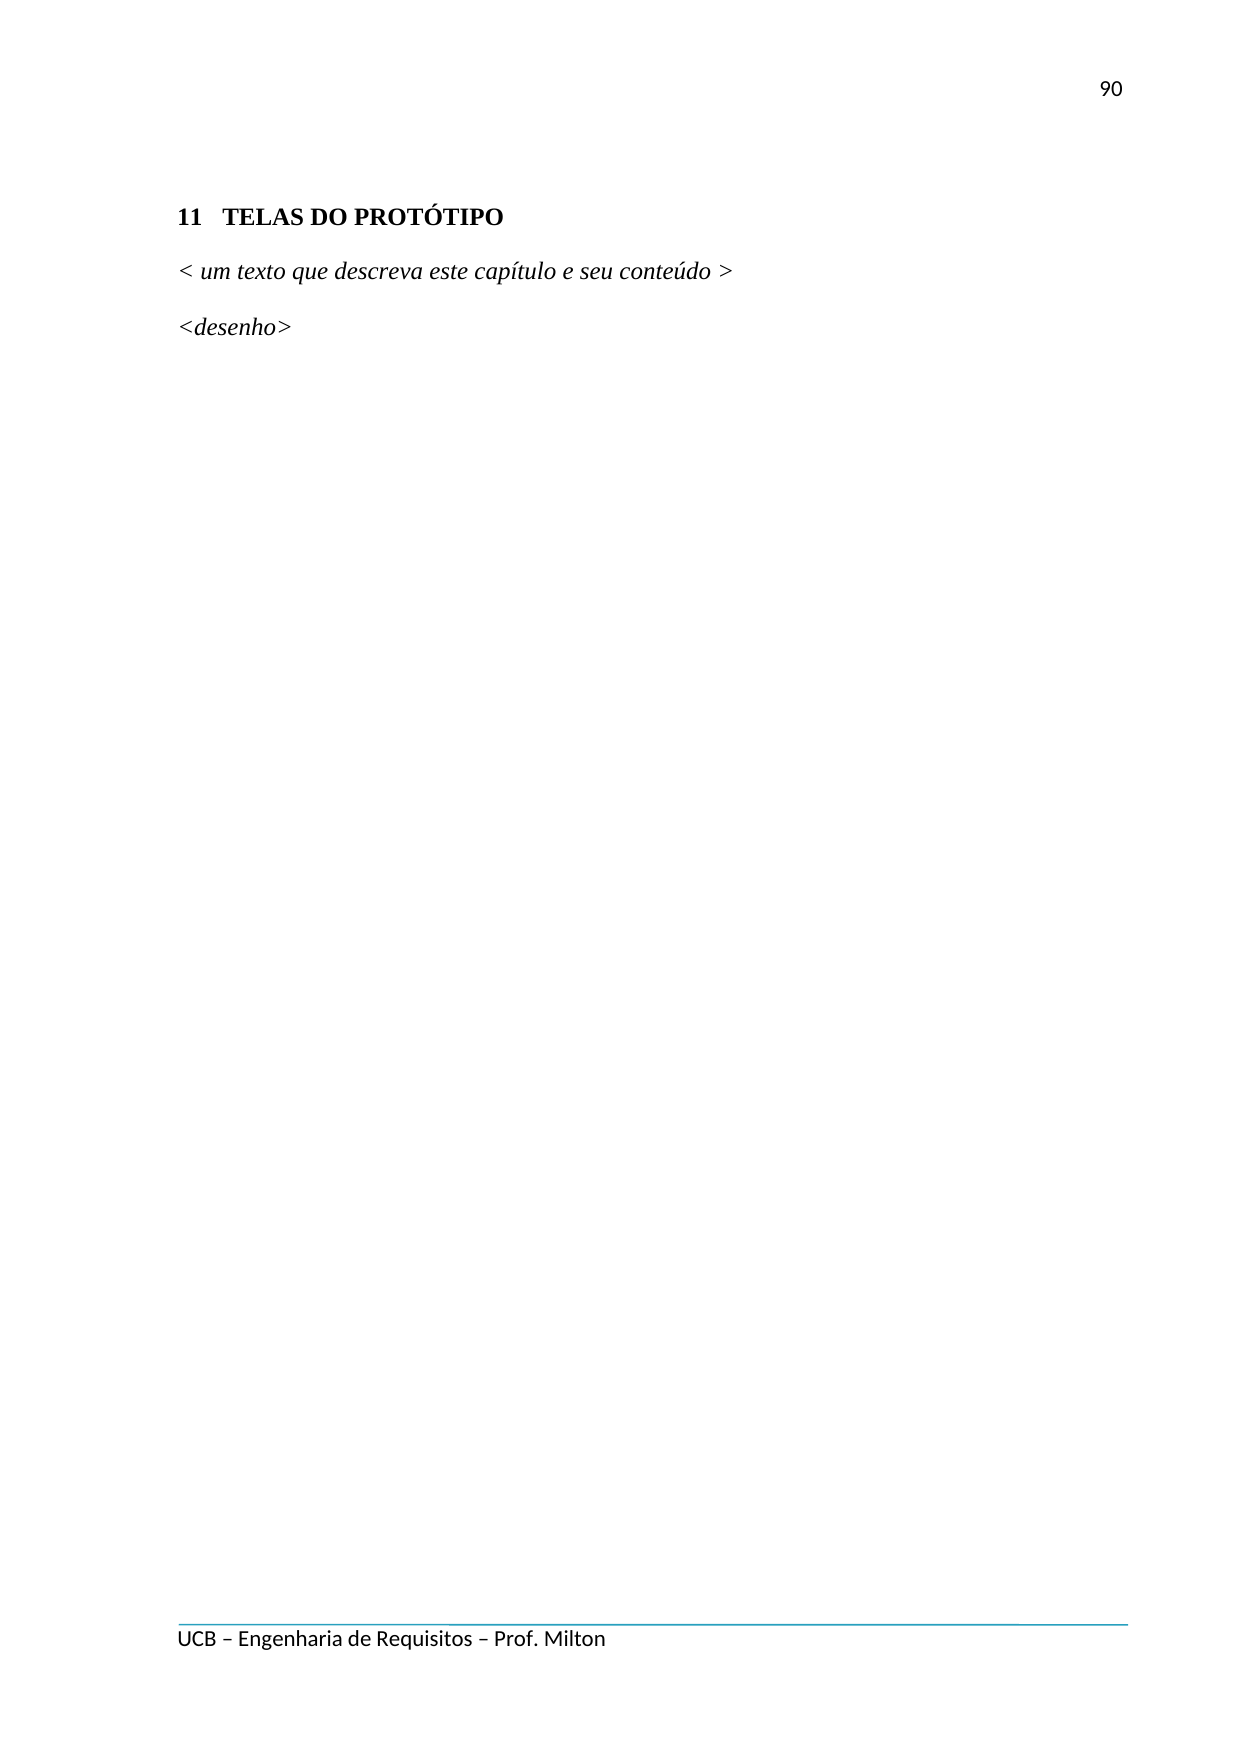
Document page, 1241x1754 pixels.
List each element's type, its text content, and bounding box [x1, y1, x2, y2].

text < um texto que descreva este capítulo e seu conteúdo > [177, 256, 1122, 285]
text <desenho> [177, 312, 1122, 340]
subtitle TELAS DO PROTÓTIPO [177, 202, 1122, 231]
